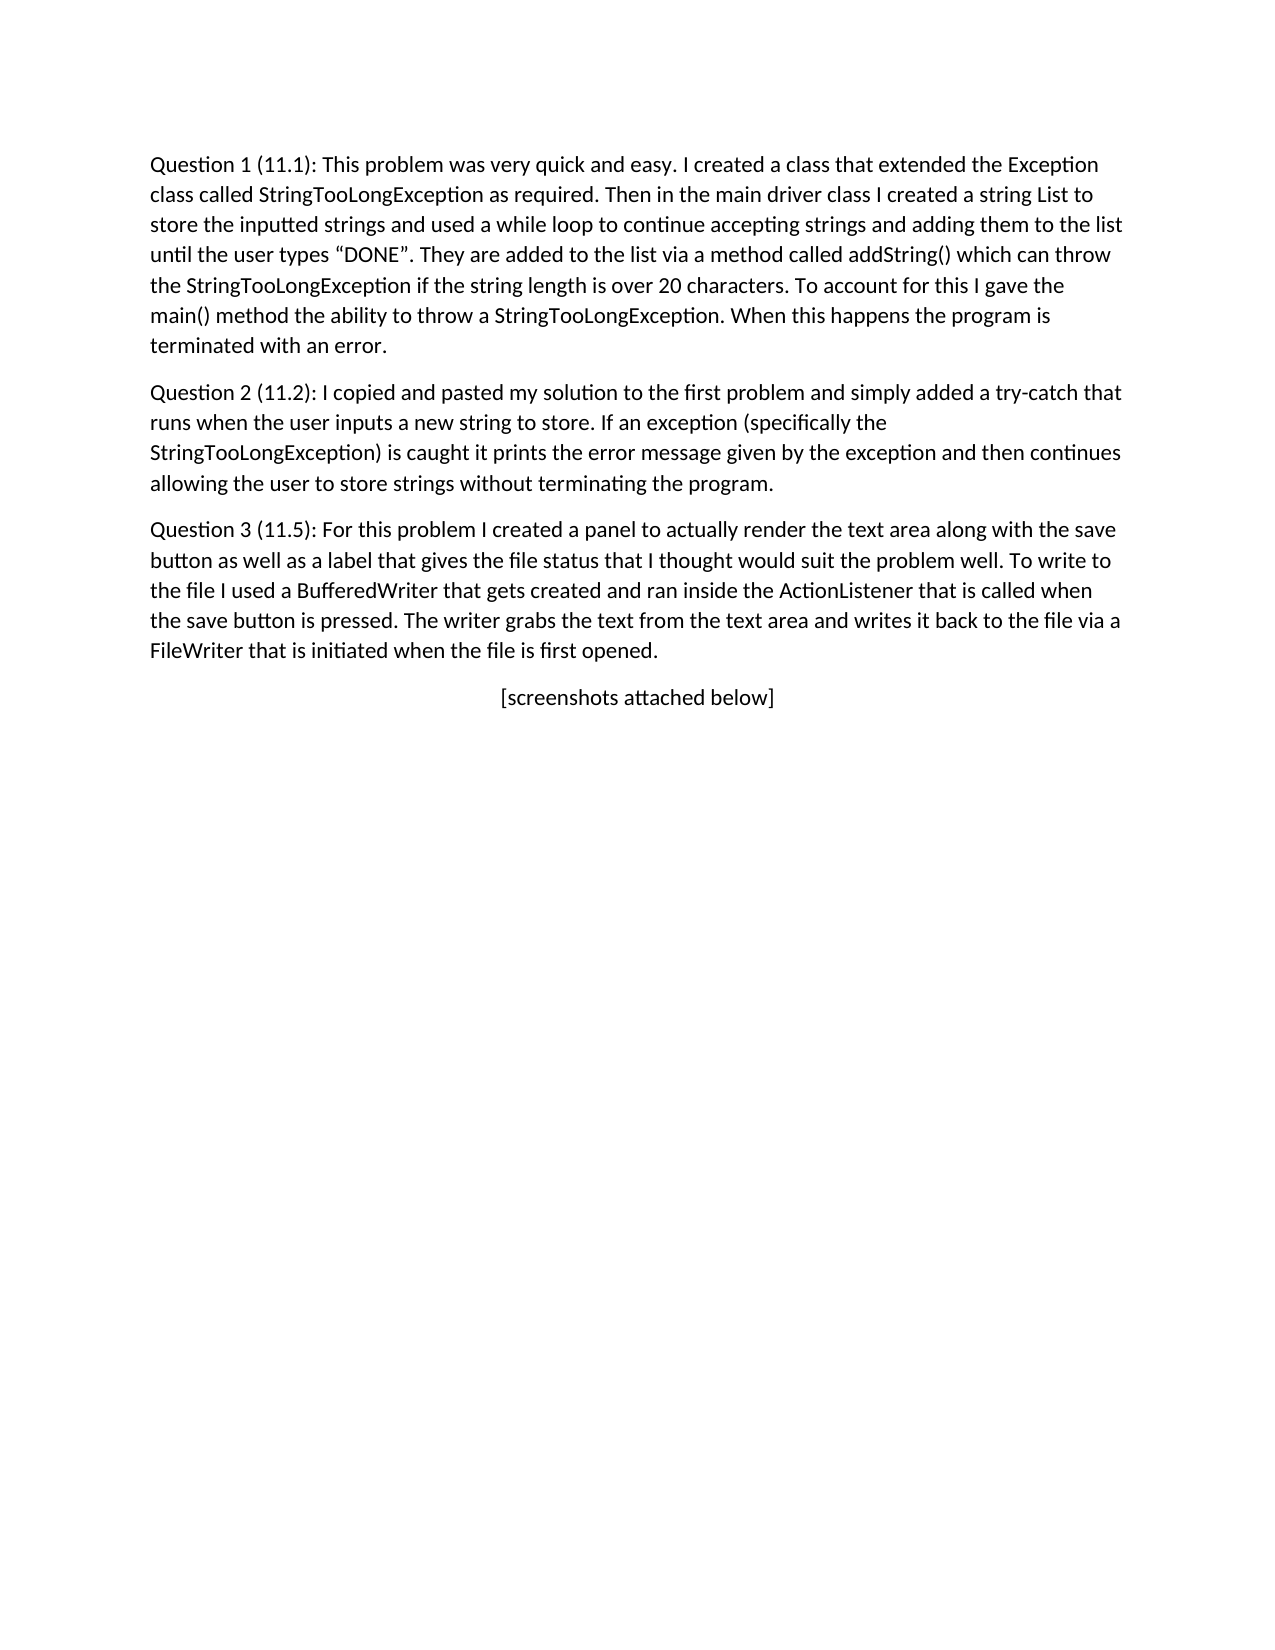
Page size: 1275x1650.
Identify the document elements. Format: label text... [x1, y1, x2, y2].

text [screenshots attached below] [150, 683, 1125, 711]
text Question 3 (11.5): For this problem I created a panel to actually render the text area along with the save button as well as a label that gives the file status that I thought would suit the problem well. To write to the file I used a BufferedWriter that gets created and ran inside the ActionListener that is called when the save button is pressed. The writer grabs the text from the text area and writes it back to the file via a FileWriter that is initiated when the file is first opened. [150, 516, 1125, 664]
text Question 2 (11.2): I copied and pasted my solution to the first problem and simply added a try-catch that runs when the user inputs a new string to store. If an exception (specifically the StringTooLongException) is caught it prints the error message given by the exception and then continues allowing the user to store strings without terminating the program. [150, 378, 1125, 497]
text Question 1 (11.1): This problem was very quick and easy. I created a class that extended the Exception class called StringTooLongException as required. Then in the main driver class I created a string List to store the inputted strings and used a while loop to continue accepting strings and adding them to the list until the user types “DONE”. They are added to the list via a method called addString() which can throw the StringTooLongException if the string length is over 20 characters. To account for this I gave the main() method the ability to throw a StringTooLongException. When this happens the program is terminated with an error. [150, 150, 1125, 359]
